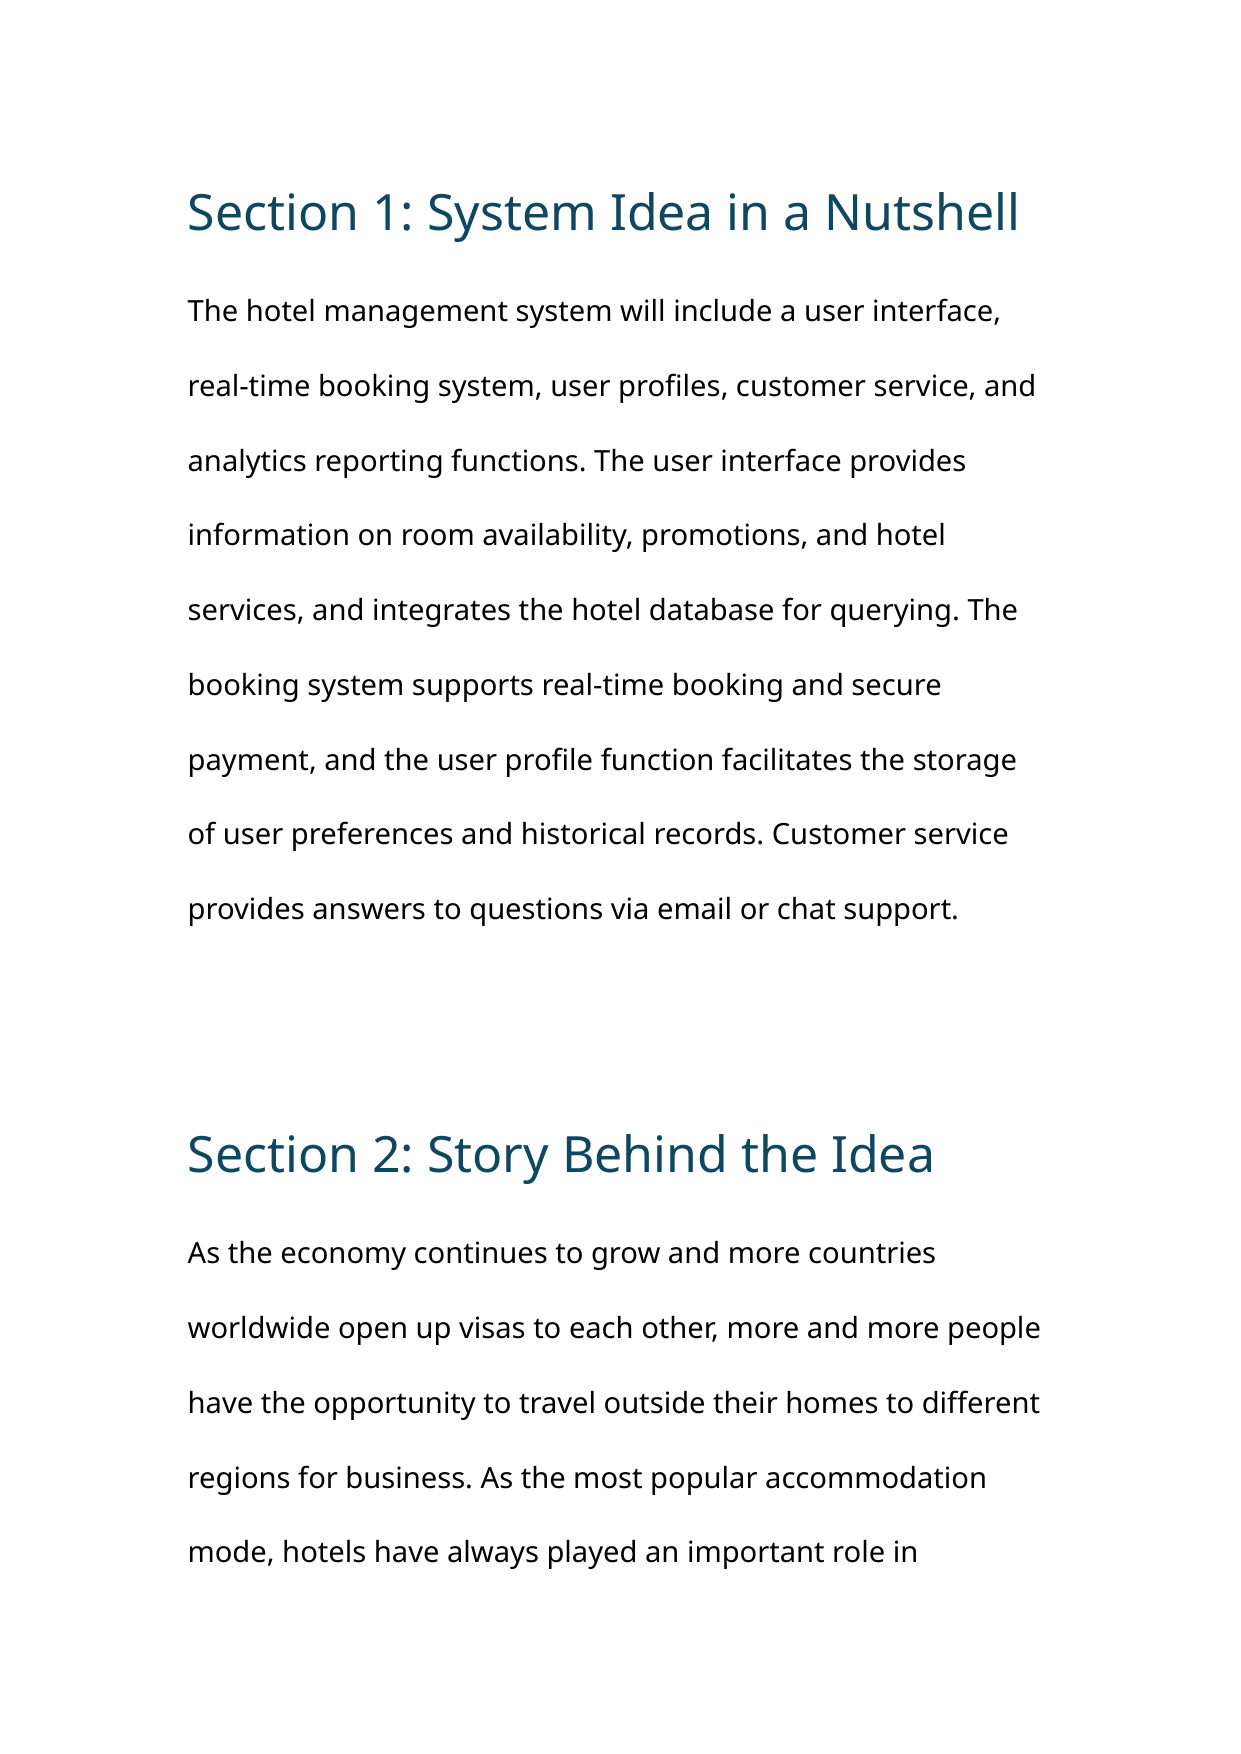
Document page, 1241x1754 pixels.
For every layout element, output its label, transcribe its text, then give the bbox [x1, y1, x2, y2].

subtitle Section 2: Story Behind the Idea [187, 1104, 1053, 1202]
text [187, 1220, 1053, 1584]
text The hotel management system will include a user interface, real-time booking system, user profiles, customer service, and analytics reporting functions. The user interface provides information on room availability, promotions, and hotel services, and integrates the hotel database for querying. The booking system supports real-time booking and secure payment, and the user profile function facilitates the storage of user preferences and historical records. Customer service provides answers to questions via email or chat support. [187, 278, 1053, 941]
subtitle Section 1: System Idea in a Nutshell [187, 162, 1053, 259]
